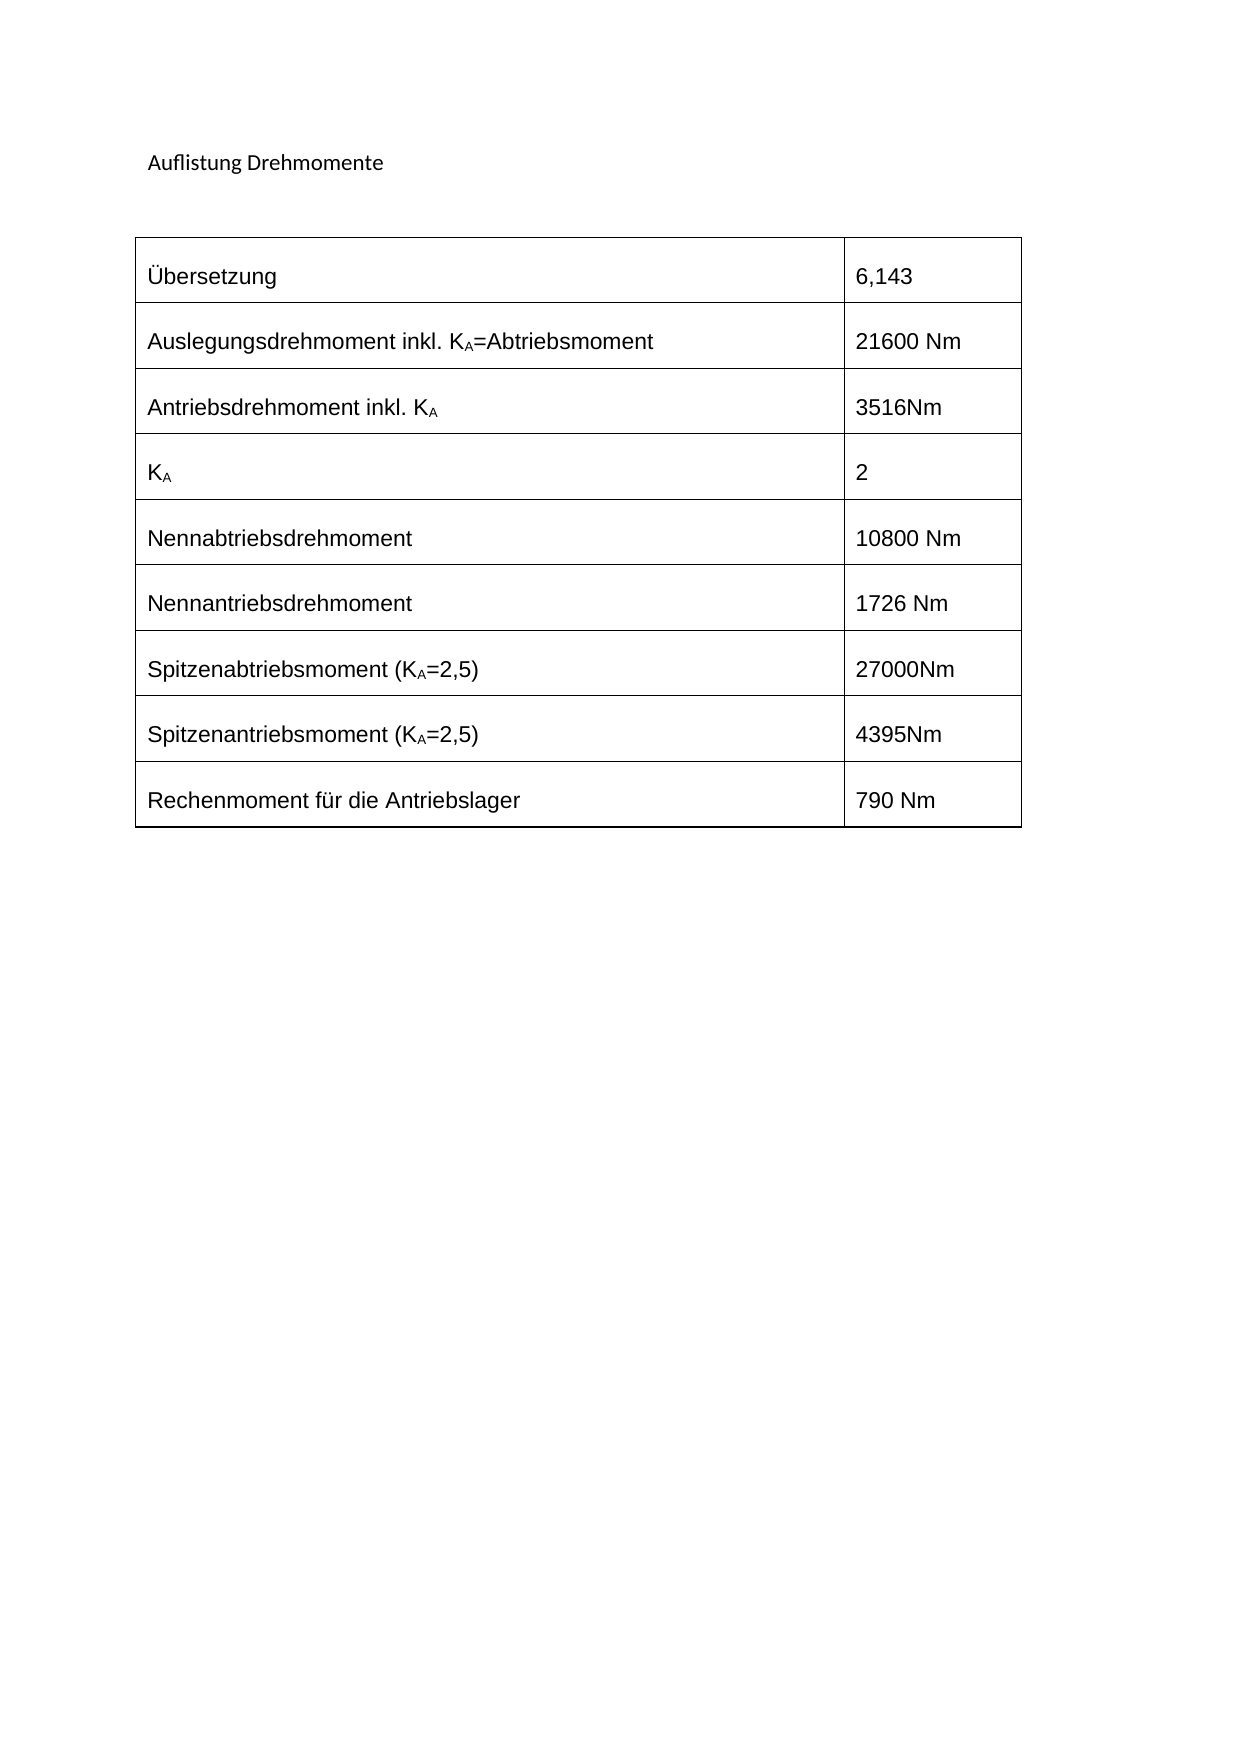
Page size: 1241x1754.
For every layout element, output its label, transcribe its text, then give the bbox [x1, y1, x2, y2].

table_cell Nennantriebsdrehmoment [136, 565, 844, 630]
table_cell 21600 Nm [845, 303, 1021, 368]
table_cell Auslegungsdrehmoment inkl. KA=Abtriebsmoment [136, 303, 844, 368]
table_cell 27000Nm [845, 631, 1021, 695]
table_cell Nennabtriebsdrehmoment [136, 500, 844, 564]
text Auflistung Drehmomente [148, 148, 1093, 176]
table_cell Rechenmoment für die Antriebslager [136, 762, 844, 826]
table_cell 790 Nm [845, 762, 1021, 826]
table_cell KA [136, 434, 844, 499]
table_header 6,143 [845, 238, 1021, 302]
table_cell Antriebsdrehmoment inkl. KA [136, 369, 844, 433]
table_cell Spitzenantriebsmoment (KA=2,5) [136, 696, 844, 761]
table_cell 2 [845, 434, 1021, 499]
table_cell 4395Nm [845, 696, 1021, 761]
table_header Übersetzung [136, 238, 844, 302]
table_cell 3516Nm [845, 369, 1021, 433]
table_cell Spitzenabtriebsmoment (KA=2,5) [136, 631, 844, 695]
table_cell 1726 Nm [845, 565, 1021, 630]
table_cell 10800 Nm [845, 500, 1021, 564]
